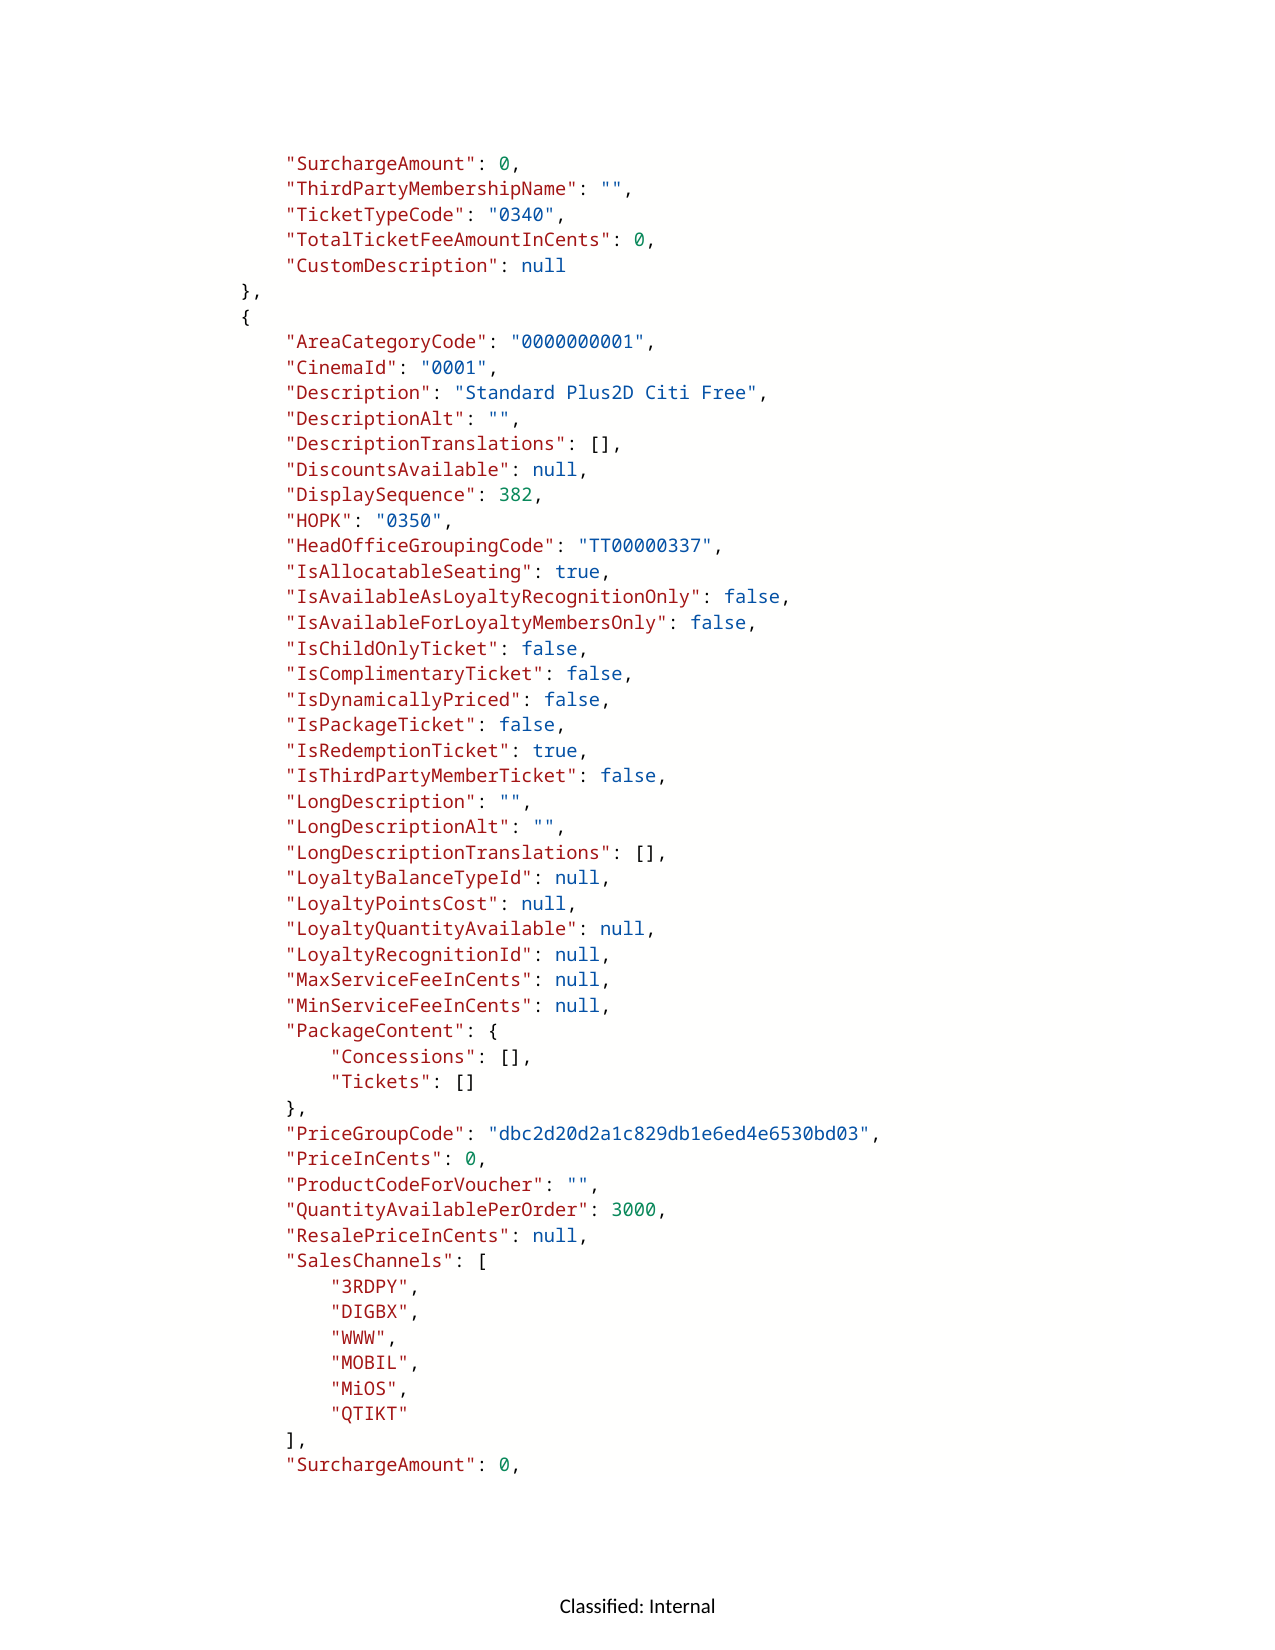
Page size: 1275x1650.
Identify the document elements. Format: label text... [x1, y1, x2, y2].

text "Description": "Standard Plus2D Citi Free", [150, 380, 1125, 405]
text "LongDescriptionTranslations": [], [150, 839, 1125, 864]
text "LoyaltyPointsCost": null, [150, 890, 1125, 916]
text "PriceInCents": 0, [150, 1145, 1125, 1171]
text "DisplaySequence": 382, [150, 482, 1125, 507]
text "LongDescriptionAlt": "", [150, 813, 1125, 839]
text "IsDynamicallyPriced": false, [150, 686, 1125, 711]
text }, [150, 278, 1125, 303]
text "SurchargeAmount": 0, [150, 150, 1125, 176]
text "DescriptionAlt": "", [150, 405, 1125, 431]
text ], [150, 1426, 1125, 1452]
text "CinemaId": "0001", [150, 354, 1125, 380]
text "ProductCodeForVoucher": "", [150, 1171, 1125, 1196]
text "Concessions": [], [150, 1043, 1125, 1069]
text "Tickets": [] [150, 1069, 1125, 1094]
text "DiscountsAvailable": null, [150, 456, 1125, 482]
text "DescriptionTranslations": [], [150, 431, 1125, 456]
text "IsAllocatableSeating": true, [150, 558, 1125, 584]
text "HeadOfficeGroupingCode": "TT00000337", [150, 533, 1125, 558]
text "HOPK": "0350", [150, 507, 1125, 533]
text "SurchargeAmount": 0, [150, 1452, 1125, 1477]
text "PackageContent": { [150, 1018, 1125, 1043]
text "IsChildOnlyTicket": false, [150, 635, 1125, 660]
text "LongDescription": "", [150, 788, 1125, 813]
text "LoyaltyRecognitionId": null, [150, 941, 1125, 967]
text "IsComplimentaryTicket": false, [150, 660, 1125, 686]
text "QTIKT" [150, 1401, 1125, 1426]
text "CustomDescription": null [150, 252, 1125, 278]
text "IsRedemptionTicket": true, [150, 737, 1125, 762]
text { [150, 303, 1125, 329]
text "TotalTicketFeeAmountInCents": 0, [150, 227, 1125, 252]
text "IsAvailableAsLoyaltyRecognitionOnly": false, [150, 584, 1125, 609]
text "MiOS", [150, 1375, 1125, 1401]
text "IsPackageTicket": false, [150, 711, 1125, 737]
text "ThirdPartyMembershipName": "", [150, 176, 1125, 201]
text "MinServiceFeeInCents": null, [150, 992, 1125, 1018]
text }, [150, 1094, 1125, 1120]
text "3RDPY", [150, 1273, 1125, 1298]
text "SalesChannels": [ [150, 1247, 1125, 1273]
text "LoyaltyQuantityAvailable": null, [150, 916, 1125, 941]
text "QuantityAvailablePerOrder": 3000, [150, 1196, 1125, 1222]
text "IsAvailableForLoyaltyMembersOnly": false, [150, 609, 1125, 635]
text "LoyaltyBalanceTypeId": null, [150, 864, 1125, 890]
text "WWW", [150, 1324, 1125, 1349]
text "IsThirdPartyMemberTicket": false, [150, 762, 1125, 788]
text "MaxServiceFeeInCents": null, [150, 967, 1125, 992]
text "ResalePriceInCents": null, [150, 1222, 1125, 1247]
text "AreaCategoryCode": "0000000001", [150, 329, 1125, 354]
text "TicketTypeCode": "0340", [150, 201, 1125, 227]
text "PriceGroupCode": "dbc2d20d2a1c829db1e6ed4e6530bd03", [150, 1120, 1125, 1145]
text "DIGBX", [150, 1298, 1125, 1324]
text "MOBIL", [150, 1349, 1125, 1375]
